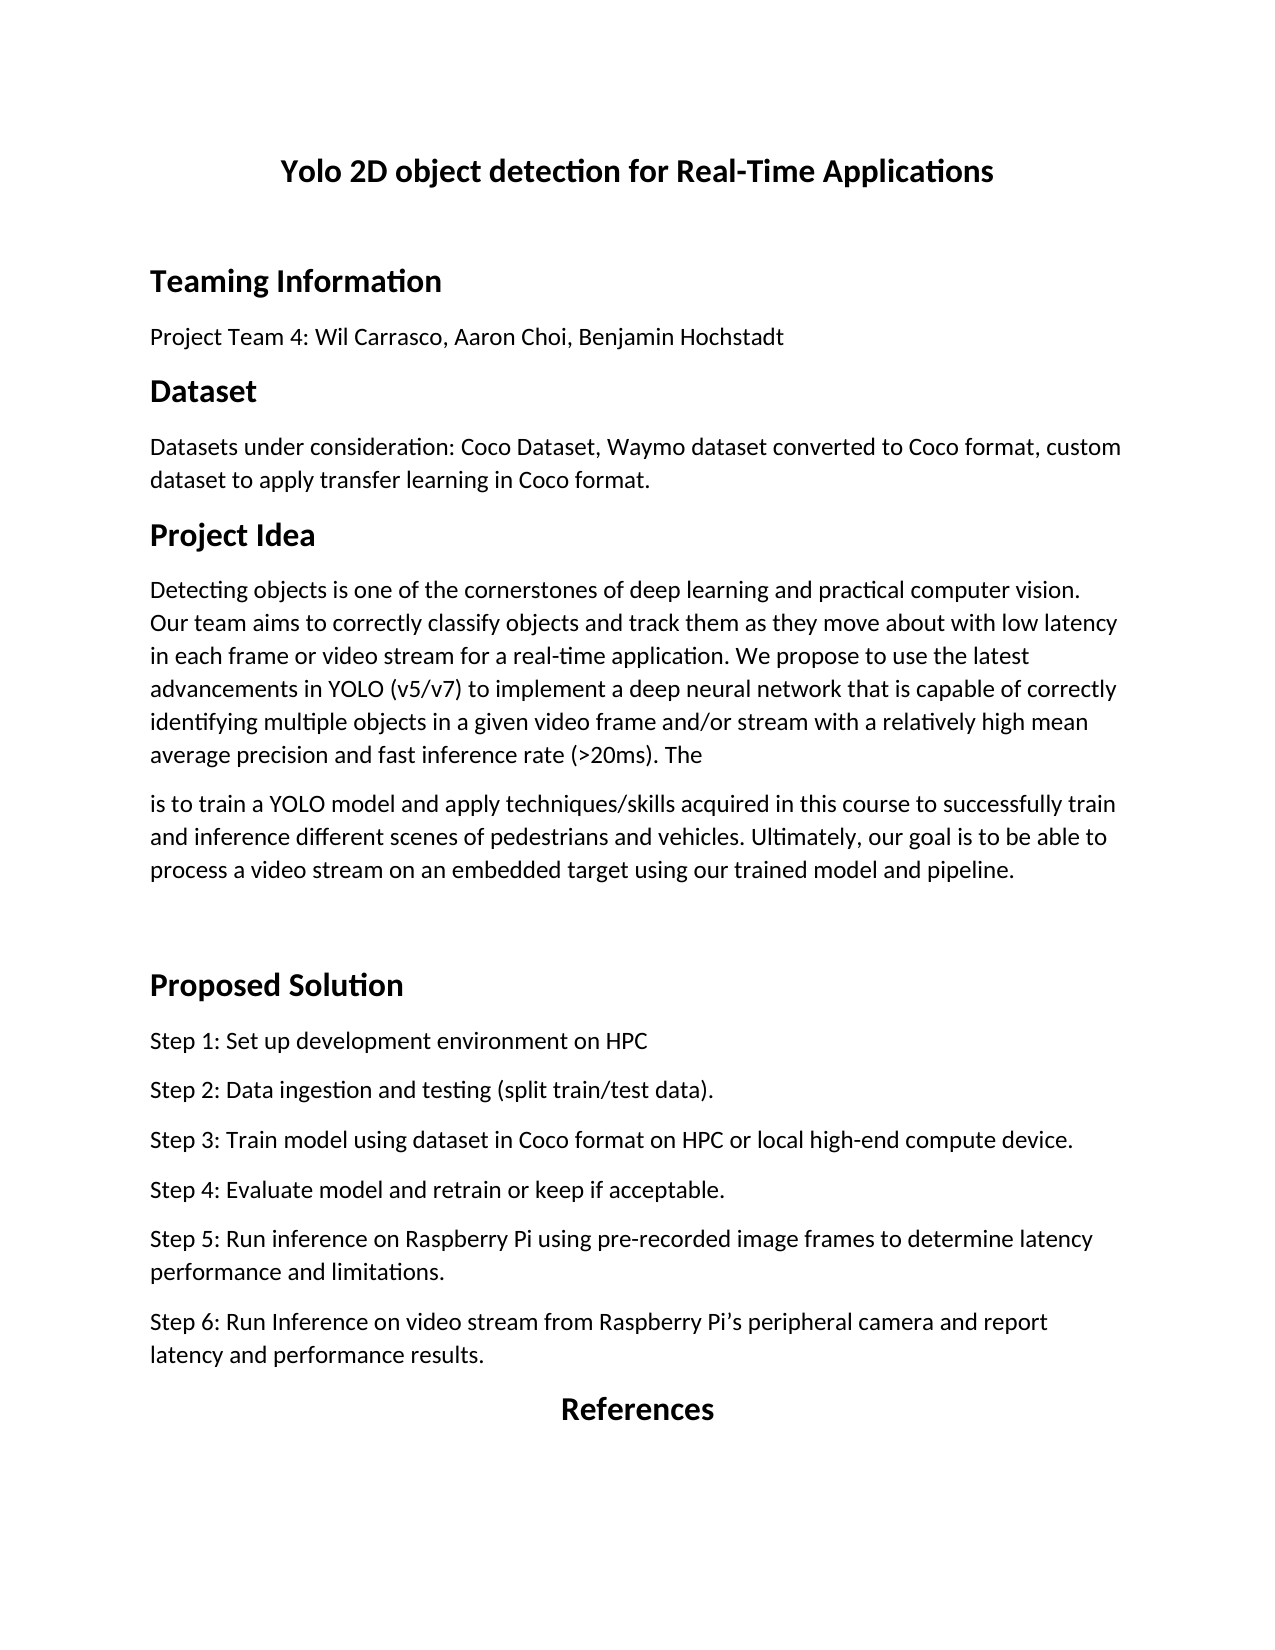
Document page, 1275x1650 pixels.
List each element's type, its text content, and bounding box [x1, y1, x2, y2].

text References [150, 1388, 1125, 1429]
text Dataset [150, 370, 1125, 411]
text Step 1: Set up development environment on HPC [150, 1025, 1125, 1056]
text Proposed Solution [150, 964, 1125, 1005]
text Datasets under consideration: Coco Dataset, Waymo dataset converted to Coco format, custom dataset to apply transfer learning in Coco format. [150, 431, 1125, 494]
text Step 5: Run inference on Raspberry Pi using pre-recorded image frames to determine latency performance and limitations. [150, 1223, 1125, 1287]
text Yolo 2D object detection for Real-Time Applications [150, 150, 1125, 191]
text Step 6: Run Inference on video stream from Raspberry Pi’s peripheral camera and report latency and performance results. [150, 1306, 1125, 1369]
text Detecting objects is one of the cornerstones of deep learning and practical computer vision. Our team aims to correctly classify objects and track them as they move about with low latency in each frame or video stream for a real-time application. We propose to use the latest advancements in YOLO (v5/v7) to implement a deep neural network that is capable of correctly identifying multiple objects in a given video frame and/or stream with a relatively high mean average precision and fast inference rate (>20ms). The [150, 574, 1125, 769]
text is to train a YOLO model and apply techniques/skills acquired in this course to successfully train and inference different scenes of pedestrians and vehicles. Ultimately, our goal is to be able to process a video stream on an embedded target using our trained model and pipeline. [150, 788, 1125, 885]
text Step 2: Data ingestion and testing (split train/test data). [150, 1074, 1125, 1105]
text Project Team 4: Wil Carrasco, Aaron Choi, Benjamin Hochstadt [150, 321, 1125, 351]
text Project Idea [150, 513, 1125, 554]
text Teaming Information [150, 260, 1125, 301]
text Step 4: Evaluate model and retrain or keep if acceptable. [150, 1174, 1125, 1204]
text Step 3: Train model using dataset in Coco format on HPC or local high-end compute device. [150, 1124, 1125, 1155]
